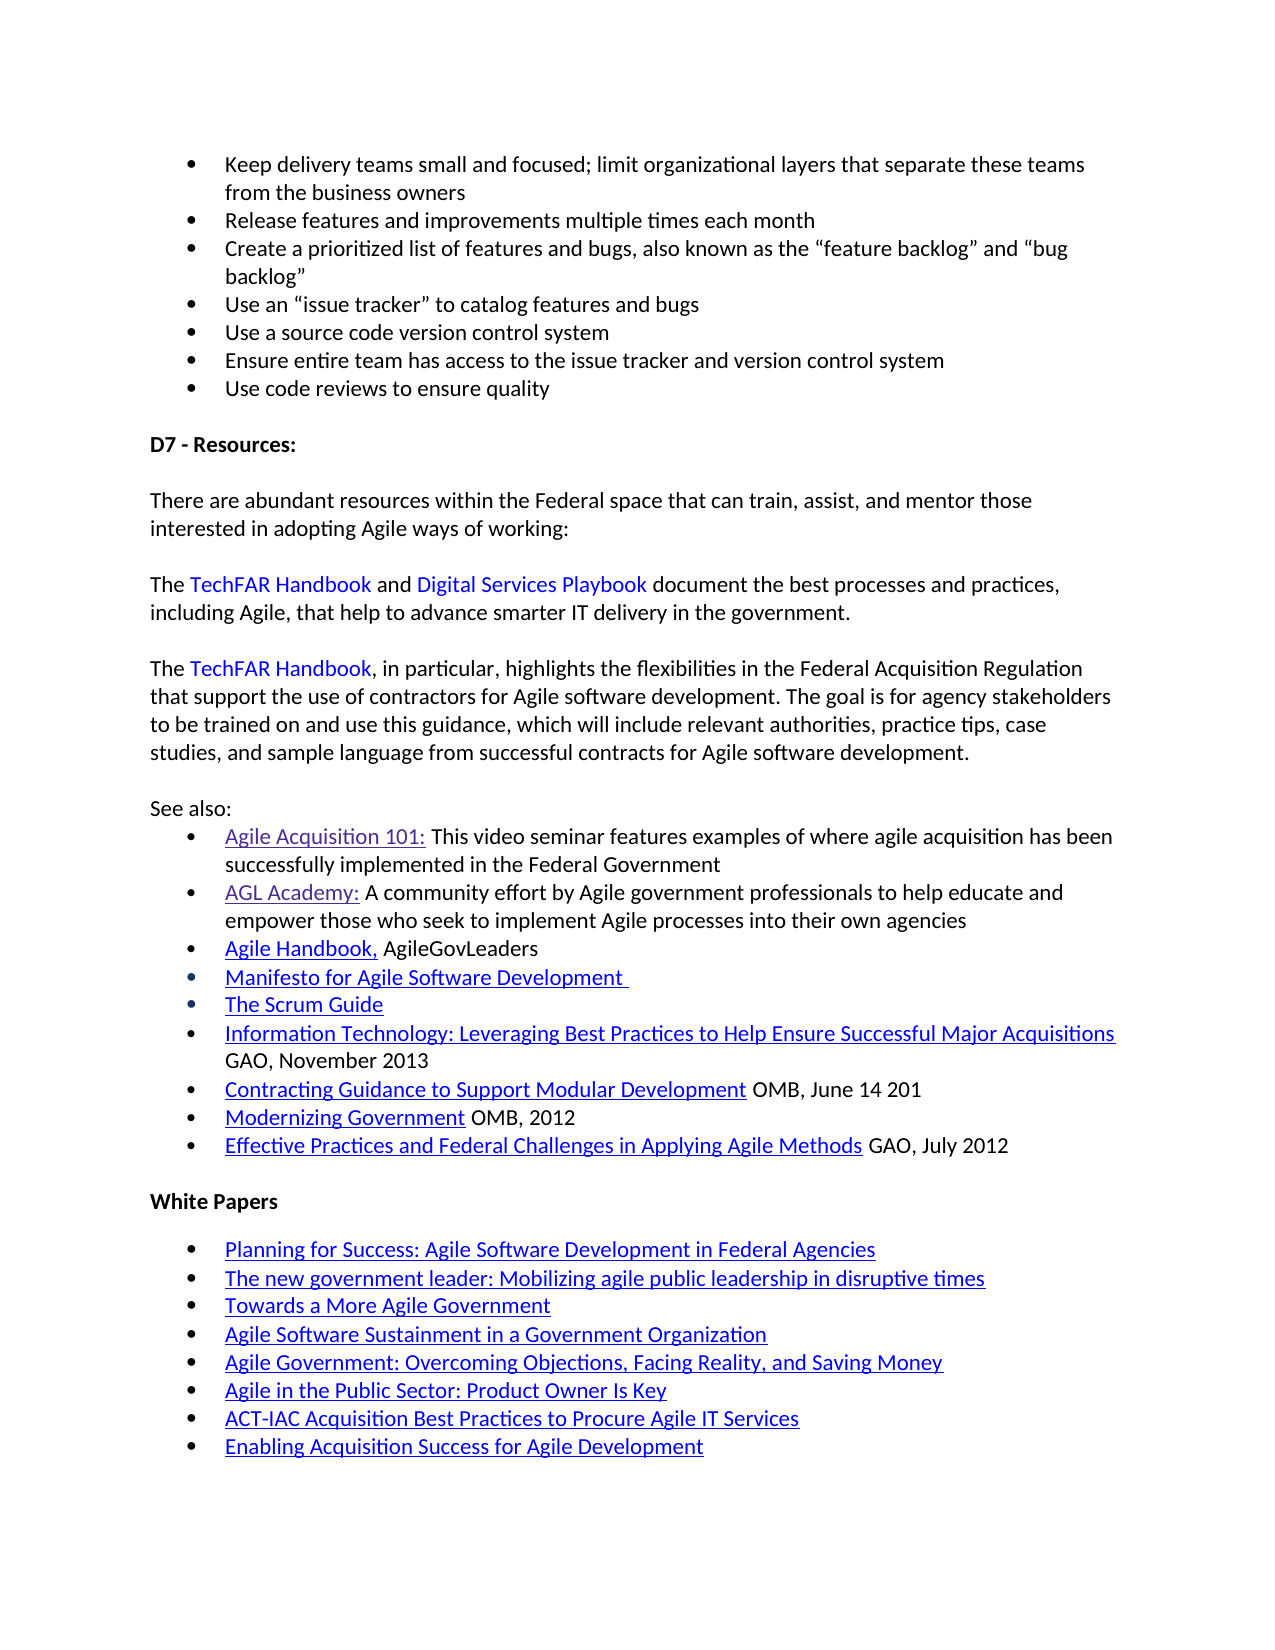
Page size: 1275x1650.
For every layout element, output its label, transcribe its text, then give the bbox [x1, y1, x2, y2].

list Agile Acquisition 101: This video seminar features examples of where agile acquisition has been successfully implemented in the Federal Government [187, 822, 1125, 878]
list Ensure entire team has access to the issue tracker and version control system [187, 346, 1125, 374]
text The TechFAR Handbook, in particular, highlights the flexibilities in the Federal Acquisition Regulation that support the use of contractors for Agile software development. The goal is for agency stakeholders to be trained on and use this guidance, which will include relevant authorities, practice tips, case studies, and sample language from successful contracts for Agile software development. [150, 654, 1125, 766]
list Manifesto for Agile Software Development [187, 963, 1125, 991]
list Agile Government: Overcoming Objections, Facing Reality, and Saving Money [187, 1348, 1125, 1376]
list Modernizing Government OMB, 2012 [187, 1103, 1125, 1131]
list Keep delivery teams small and focused; limit organizational layers that separate these teams from the business owners [187, 150, 1125, 206]
text White Papers [150, 1187, 1125, 1215]
list The Scrum Guide [187, 991, 1125, 1019]
list Release features and improvements multiple times each month [187, 206, 1125, 234]
list Contracting Guidance to Support Modular Development OMB, June 14 201 [187, 1075, 1125, 1103]
text There are abundant resources within the Federal space that can train, assist, and mentor those interested in adopting Agile ways of working: [150, 486, 1125, 542]
list ACT-IAC Acquisition Best Practices to Procure Agile IT Services [187, 1404, 1125, 1432]
list Planning for Success: Agile Software Development in Federal Agencies [187, 1236, 1125, 1264]
list Agile in the Public Sector: Product Owner Is Key [187, 1376, 1125, 1404]
list Agile Handbook, AgileGovLeaders [187, 934, 1125, 963]
text The TechFAR Handbook and Digital Services Playbook document the best processes and practices, including Agile, that help to advance smarter IT delivery in the government. [150, 570, 1125, 626]
list Create a prioritized list of features and bugs, also known as the “feature backlog” and “bug backlog” [187, 234, 1125, 290]
list Information Technology: Leveraging Best Practices to Help Ensure Successful Major Acquisitions GAO, November 2013 [187, 1019, 1125, 1075]
text See also: [150, 794, 1125, 822]
list Use an “issue tracker” to catalog features and bugs [187, 290, 1125, 318]
list Effective Practices and Federal Challenges in Applying Agile Methods GAO, July 2012 [187, 1131, 1125, 1159]
list Agile Software Sustainment in a Government Organization [187, 1320, 1125, 1348]
list Use code reviews to ensure quality [187, 374, 1125, 402]
text D7 - Resources: [150, 430, 1125, 458]
list Enabling Acquisition Success for Agile Development [187, 1432, 1125, 1460]
list Towards a More Agile Government [187, 1292, 1125, 1320]
list Use a source code version control system [187, 318, 1125, 346]
list The new government leader: Mobilizing agile public leadership in disruptive times [187, 1264, 1125, 1292]
list AGL Academy: A community effort by Agile government professionals to help educate and empower those who seek to implement Agile processes into their own agencies [187, 878, 1125, 934]
